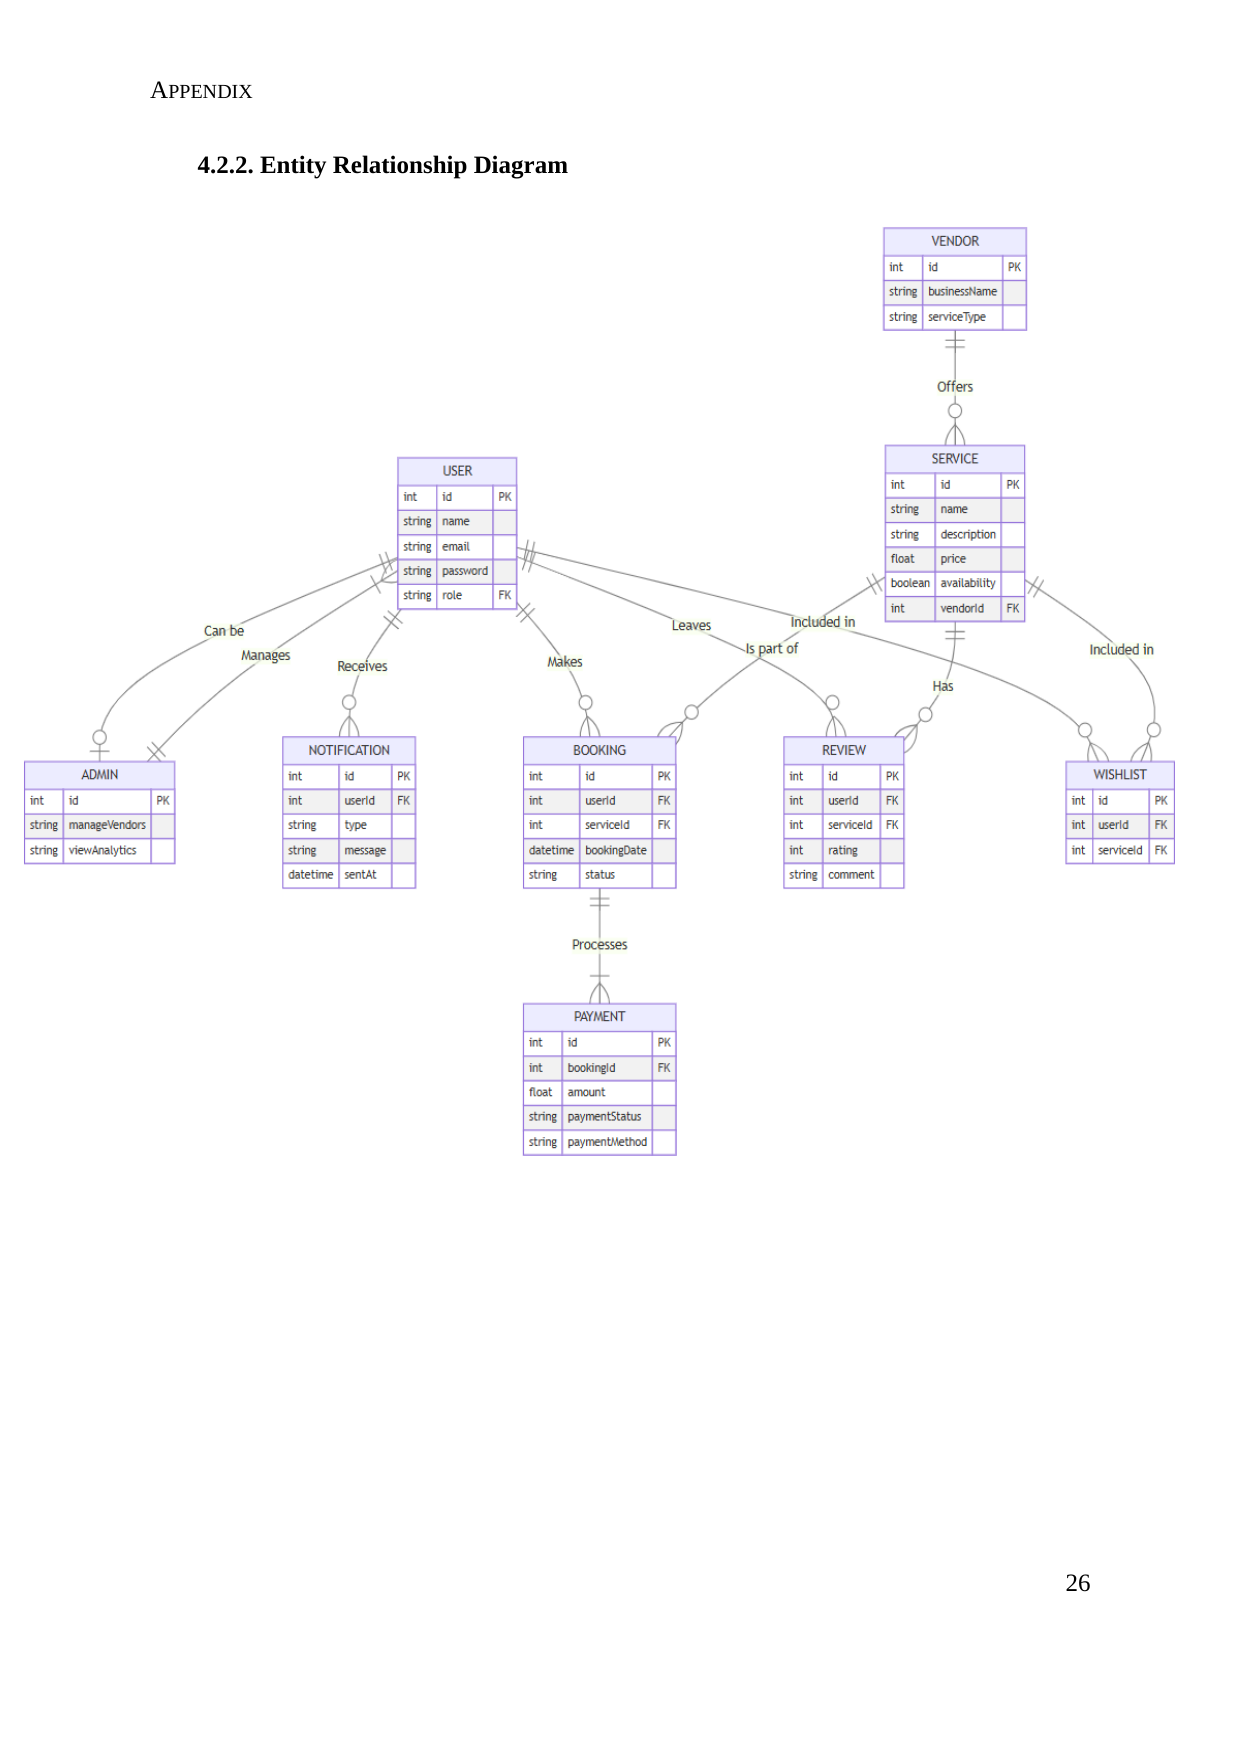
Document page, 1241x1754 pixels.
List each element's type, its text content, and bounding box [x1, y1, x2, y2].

picture [0, 205, 1241, 1167]
subtitle Entity Relationship Diagram [197, 150, 1090, 179]
